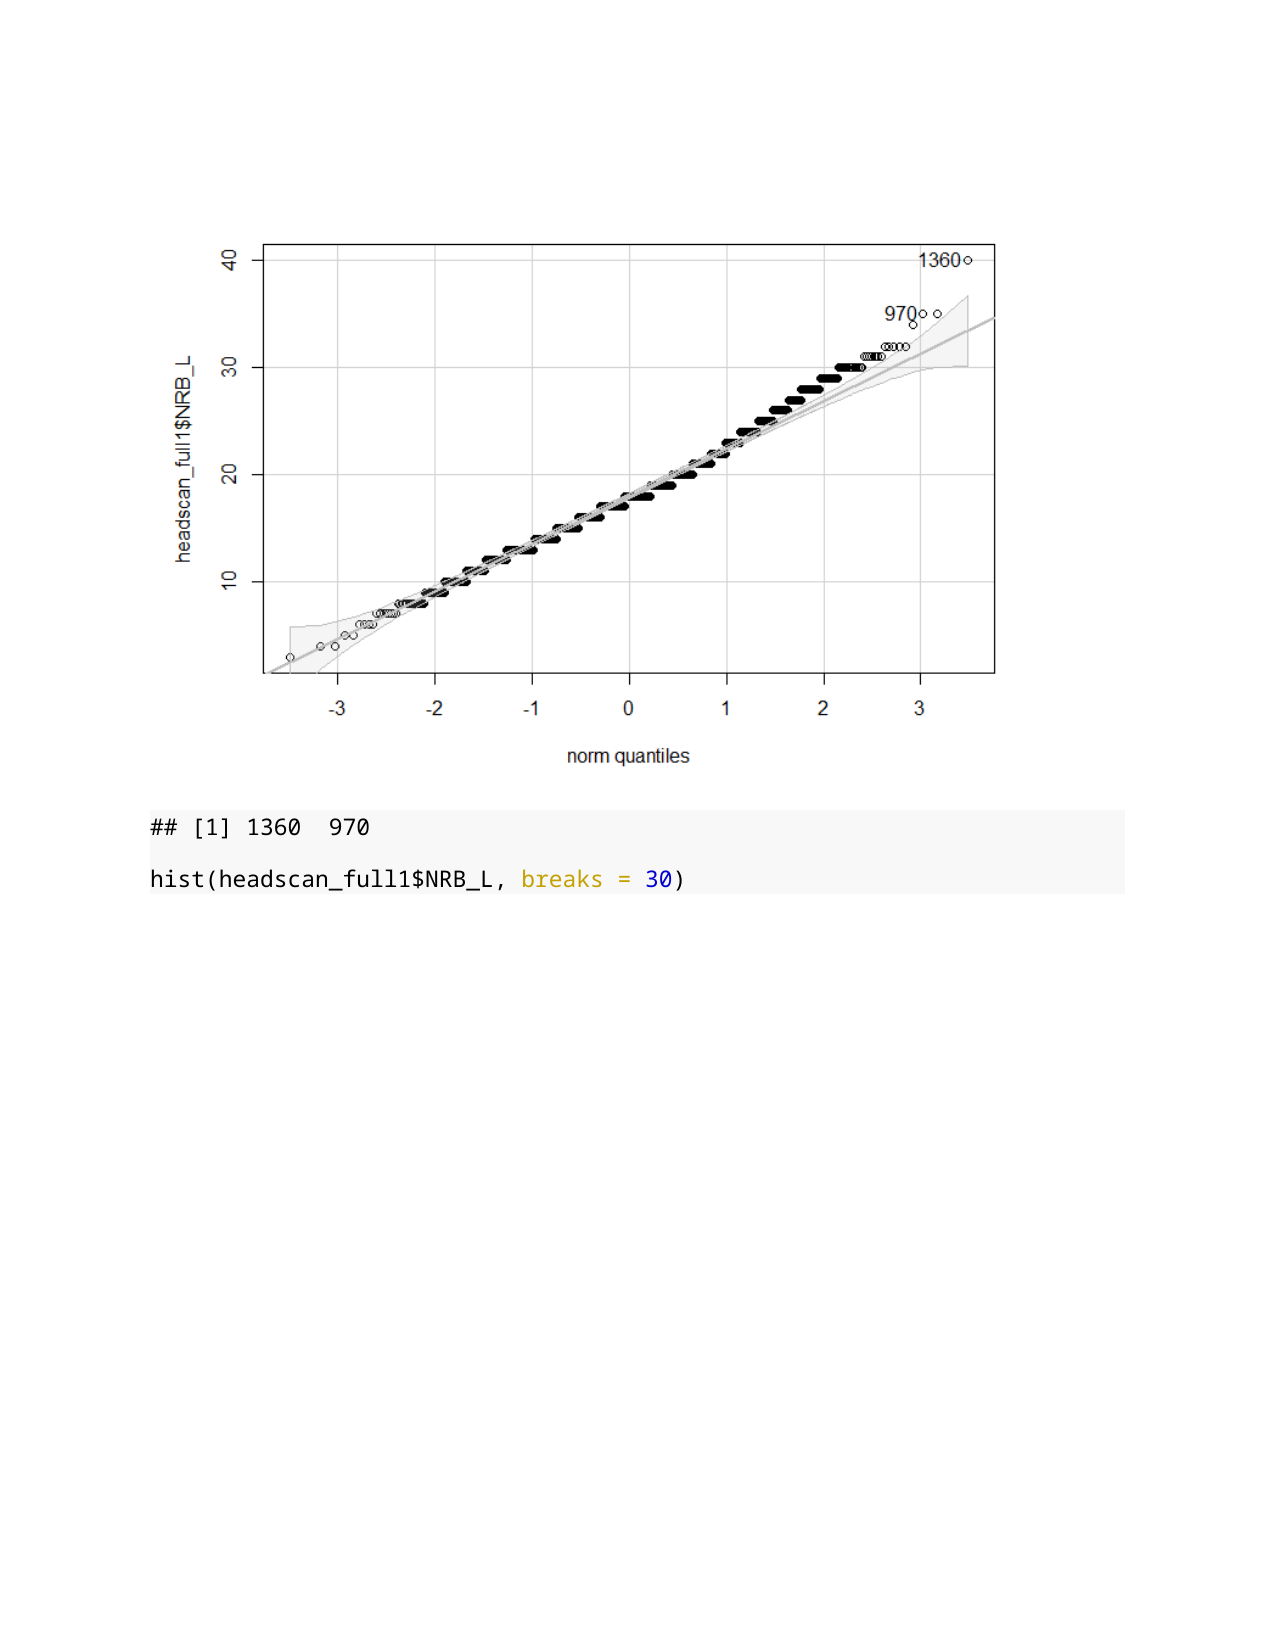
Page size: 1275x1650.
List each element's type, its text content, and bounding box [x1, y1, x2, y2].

picture [168, 150, 1044, 792]
text hist(headscan_full1$NRB_L, breaks = 30) [150, 862, 1125, 894]
text ## [1] 1360 970 [150, 810, 1125, 842]
